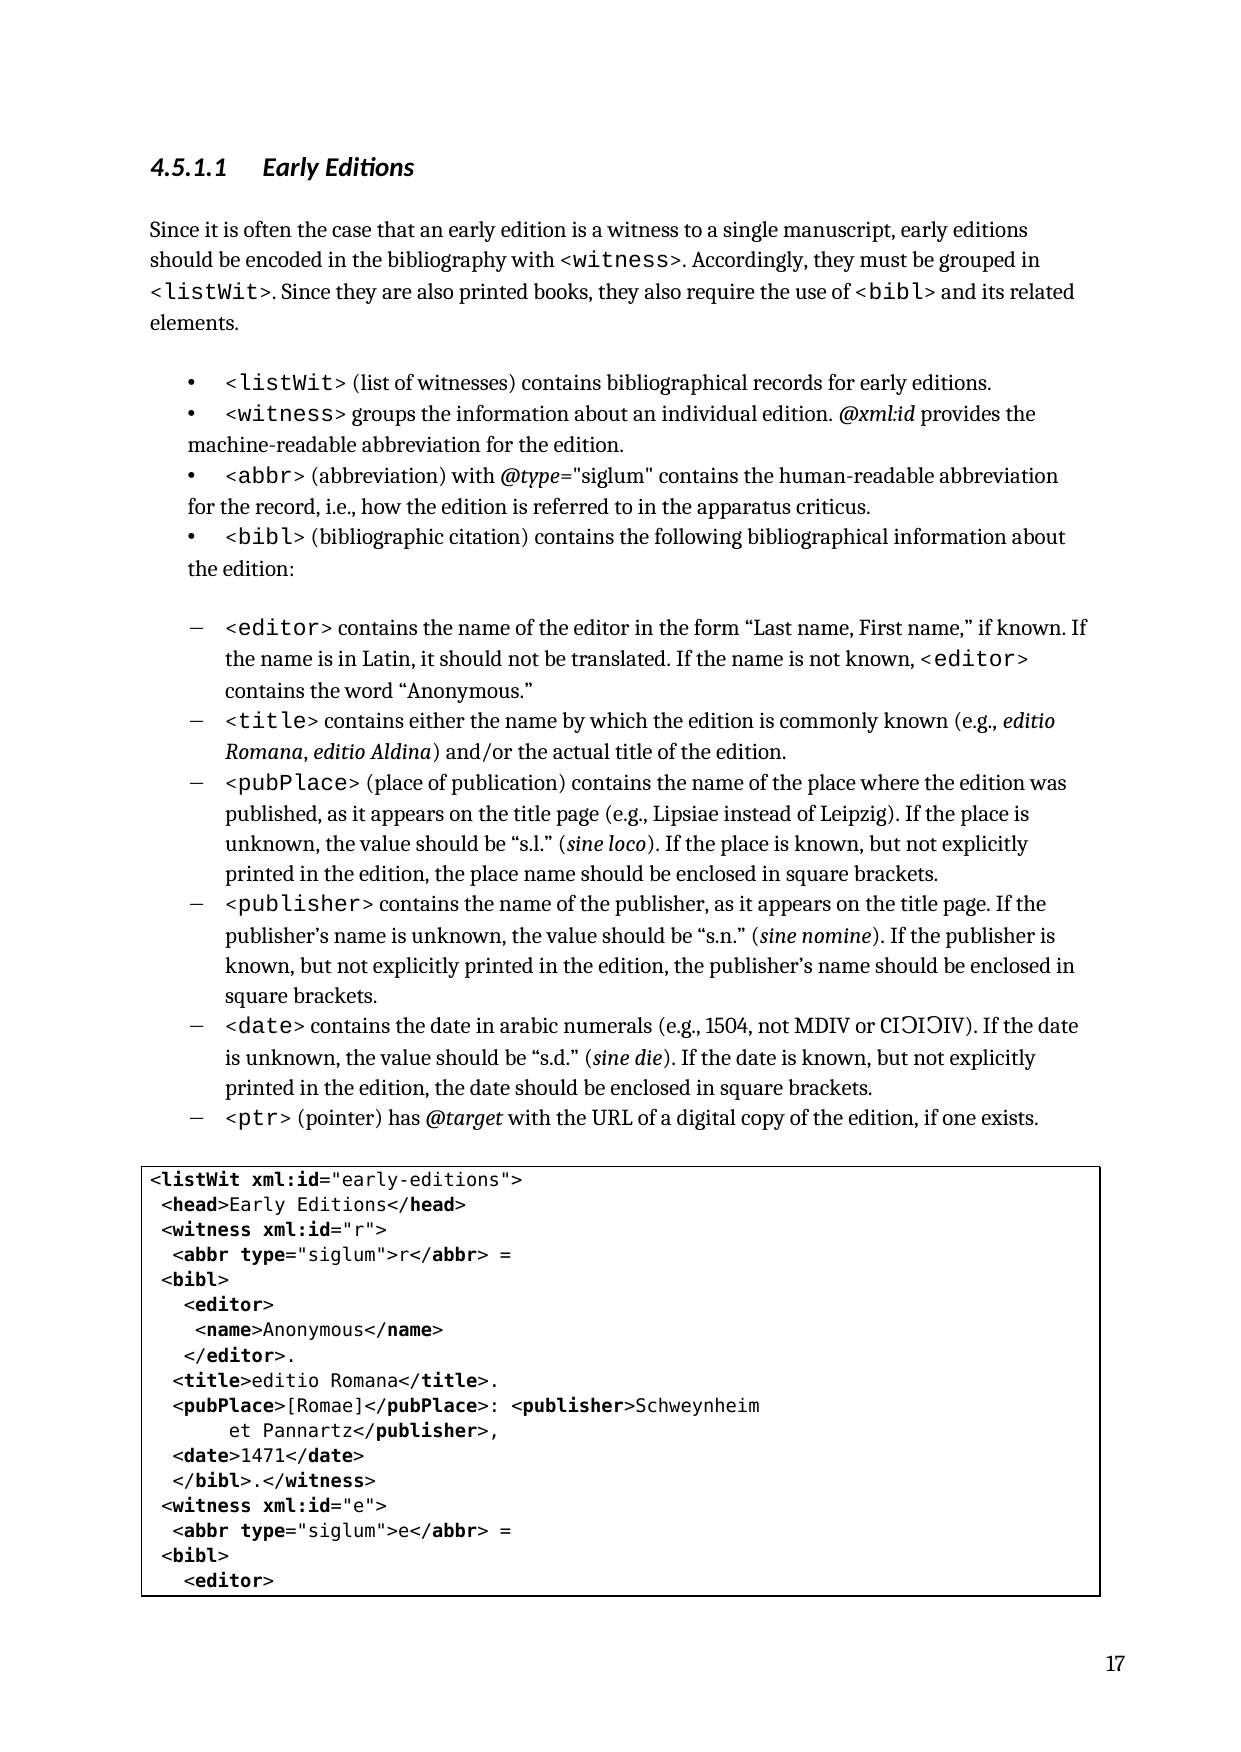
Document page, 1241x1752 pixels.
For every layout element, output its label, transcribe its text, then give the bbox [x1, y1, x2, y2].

list <listWit> (list of witnesses) contains bibliographical records for early editions. [187, 369, 1090, 397]
list <title> contains either the name by which the edition is commonly known (e.g., editio Romana, editio Aldina) and/or the actual title of the edition. [187, 708, 1090, 765]
list <abbr> (abbreviation) with @type="siglum" contains the human-readable abbreviation for the record, i.e., how the edition is referred to in the apparatus criticus. [187, 462, 1090, 520]
subtitle Early Editions [150, 150, 1090, 183]
list <ptr> (pointer) has @target with the URL of a digital copy of the edition, if one exists. [187, 1105, 1090, 1132]
text Since it is often the case that an early edition is a witness to a single manuscript, early editions should be encoded in the bibliography with <witness>. Accordingly, they must be grouped in <listWit>. Since they are also printed books, they also require the use of <bibl> and its related elements. [150, 217, 1090, 336]
list <pubPlace> (place of publication) contains the name of the place where the edition was published, as it appears on the title page (e.g., Lipsiae instead of Leipzig). If the place is unknown, the value should be “s.l.” (sine loco). If the place is known, but not explicitly printed in the edition, the place name should be enclosed in square brackets. [187, 769, 1090, 887]
list <witness> groups the information about an individual edition. @xml:id provides the machine-readable abbreviation for the edition. [187, 401, 1090, 459]
list <bibl> (bibliographic citation) contains the following bibliographical information about the edition: [187, 524, 1090, 582]
list <editor> contains the name of the editor in the form “Last name, First name,” if known. If the name is in Latin, it should not be translated. If the name is not known, <editor> contains the word “Anonymous.” [187, 615, 1090, 704]
list <date> contains the date in arabic numerals (e.g., 1504, not MDIV or CIↃIↃIV). If the date is unknown, the value should be “s.d.” (sine die). If the date is known, but not explicitly printed in the edition, the date should be enclosed in square brackets. [187, 1013, 1090, 1101]
list <publisher> contains the name of the publisher, as it appears on the title page. If the publisher’s name is unknown, the value should be “s.n.” (sine nomine). If the publisher is known, but not explicitly printed in the edition, the publisher’s name should be enclosed in square brackets. [187, 891, 1090, 1009]
